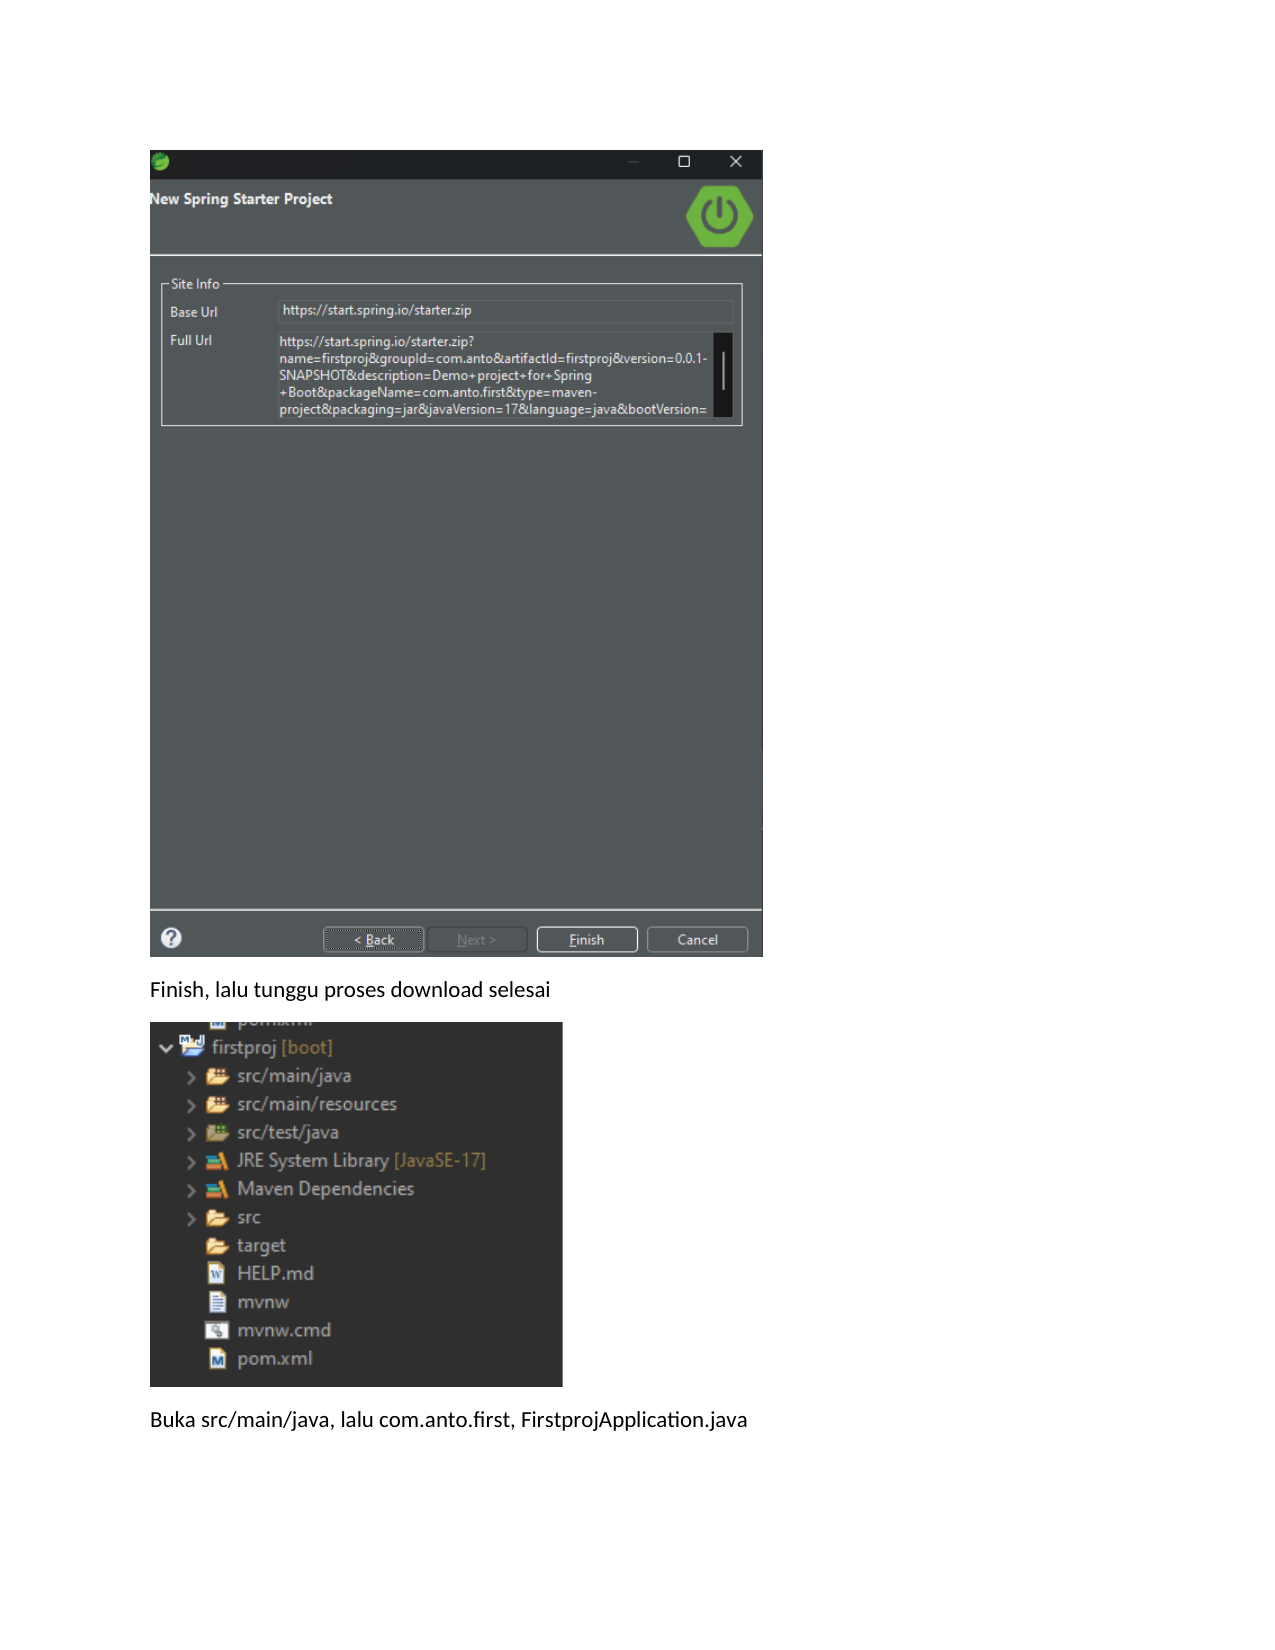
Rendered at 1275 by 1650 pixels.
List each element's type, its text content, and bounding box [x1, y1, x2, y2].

picture [150, 1022, 563, 1387]
text Buka src/main/java, lalu com.anto.first, FirstprojApplication.java [150, 1405, 1125, 1433]
picture [150, 150, 763, 957]
text Finish, lalu tunggu proses download selesai [150, 975, 1125, 1003]
